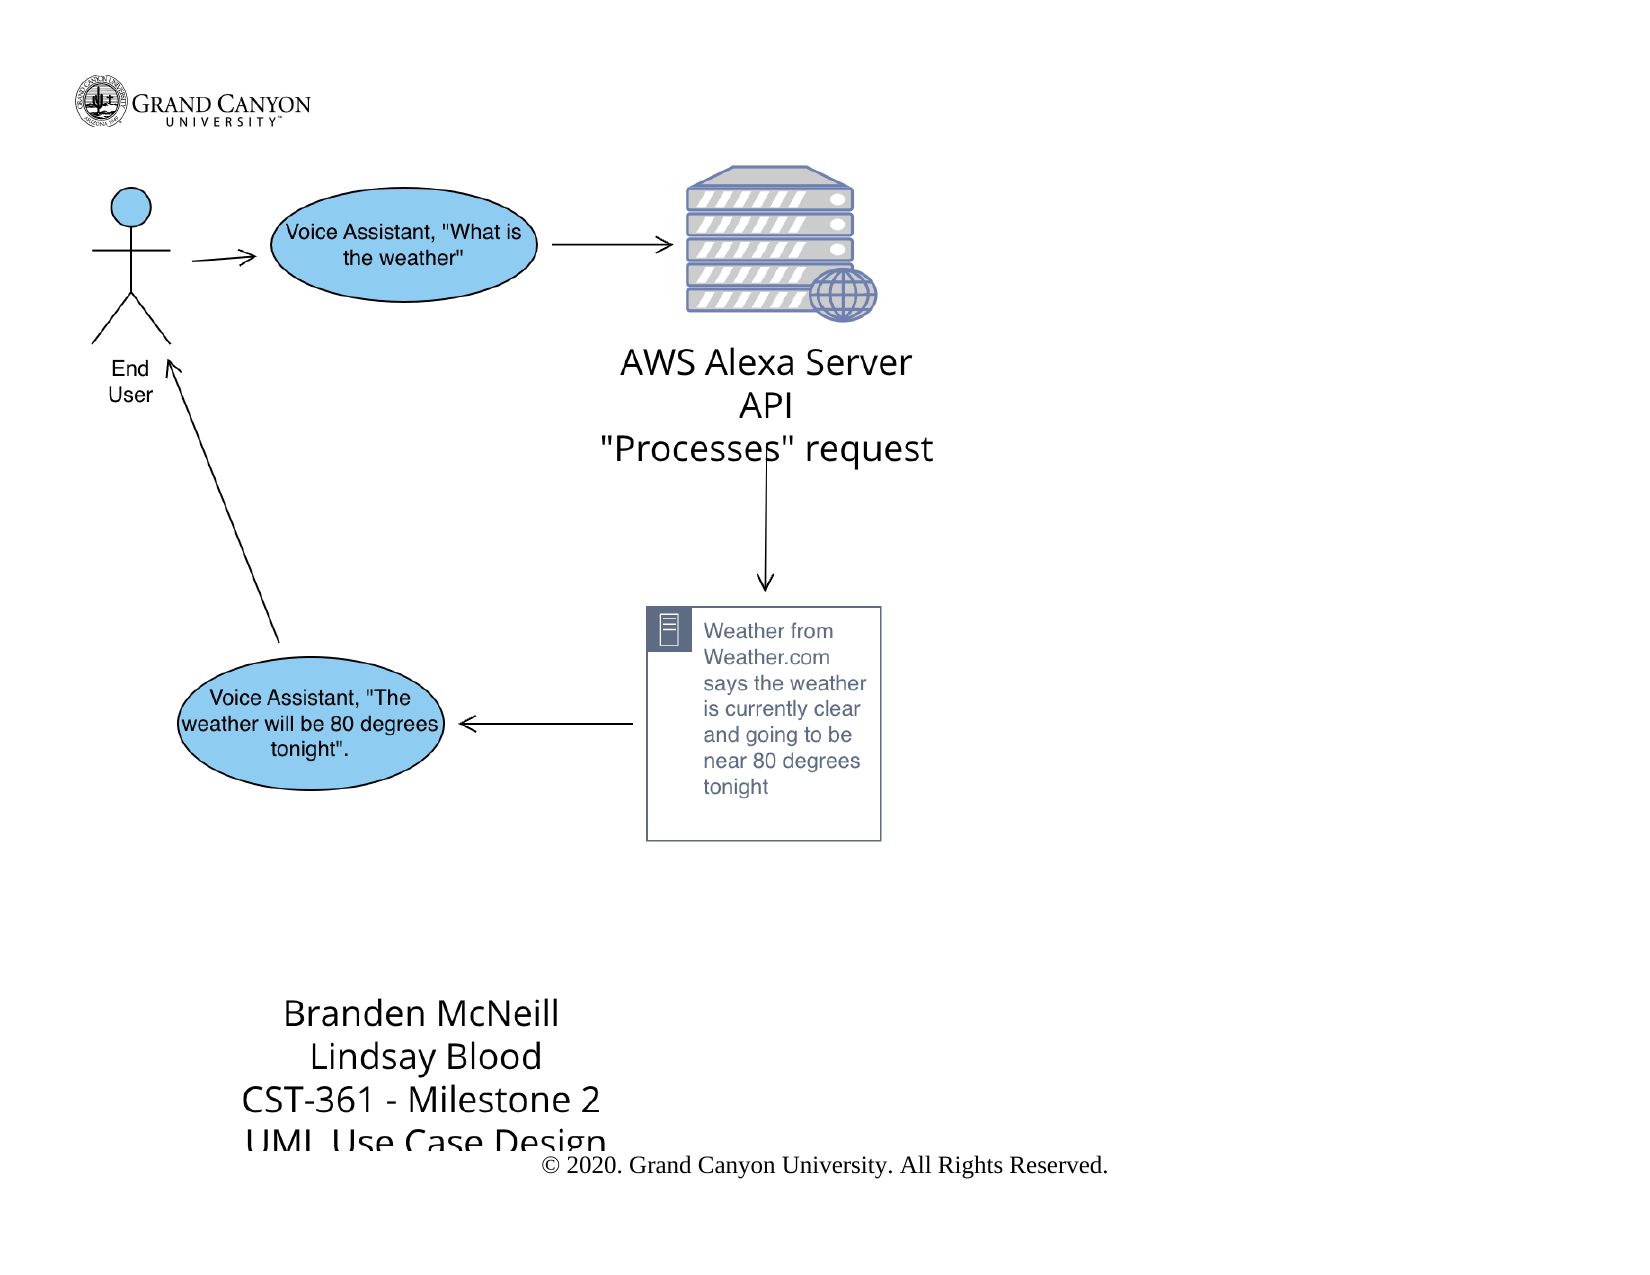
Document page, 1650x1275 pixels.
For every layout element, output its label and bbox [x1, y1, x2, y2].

picture [75, 75, 961, 1151]
